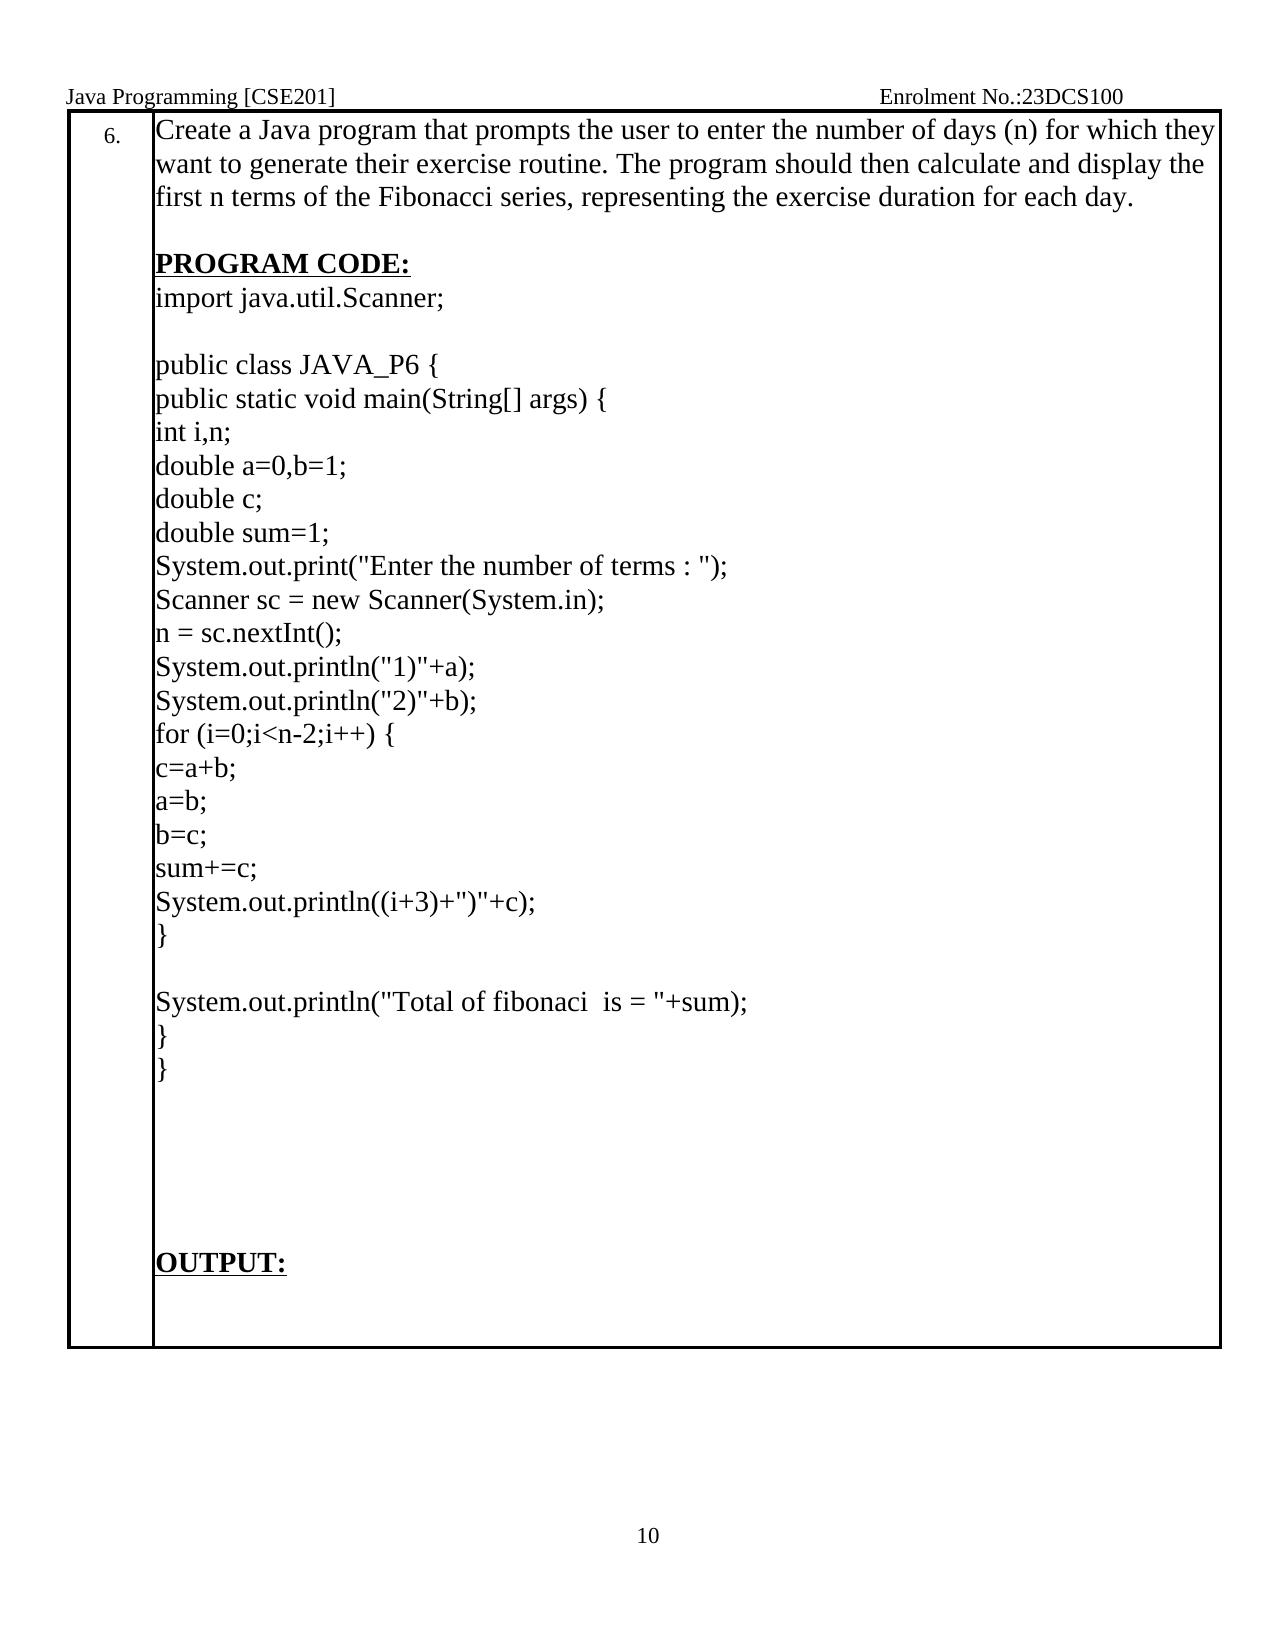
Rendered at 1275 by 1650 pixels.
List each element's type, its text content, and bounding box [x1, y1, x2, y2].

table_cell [155, 113, 1219, 1346]
table_cell 6. [71, 113, 152, 1346]
